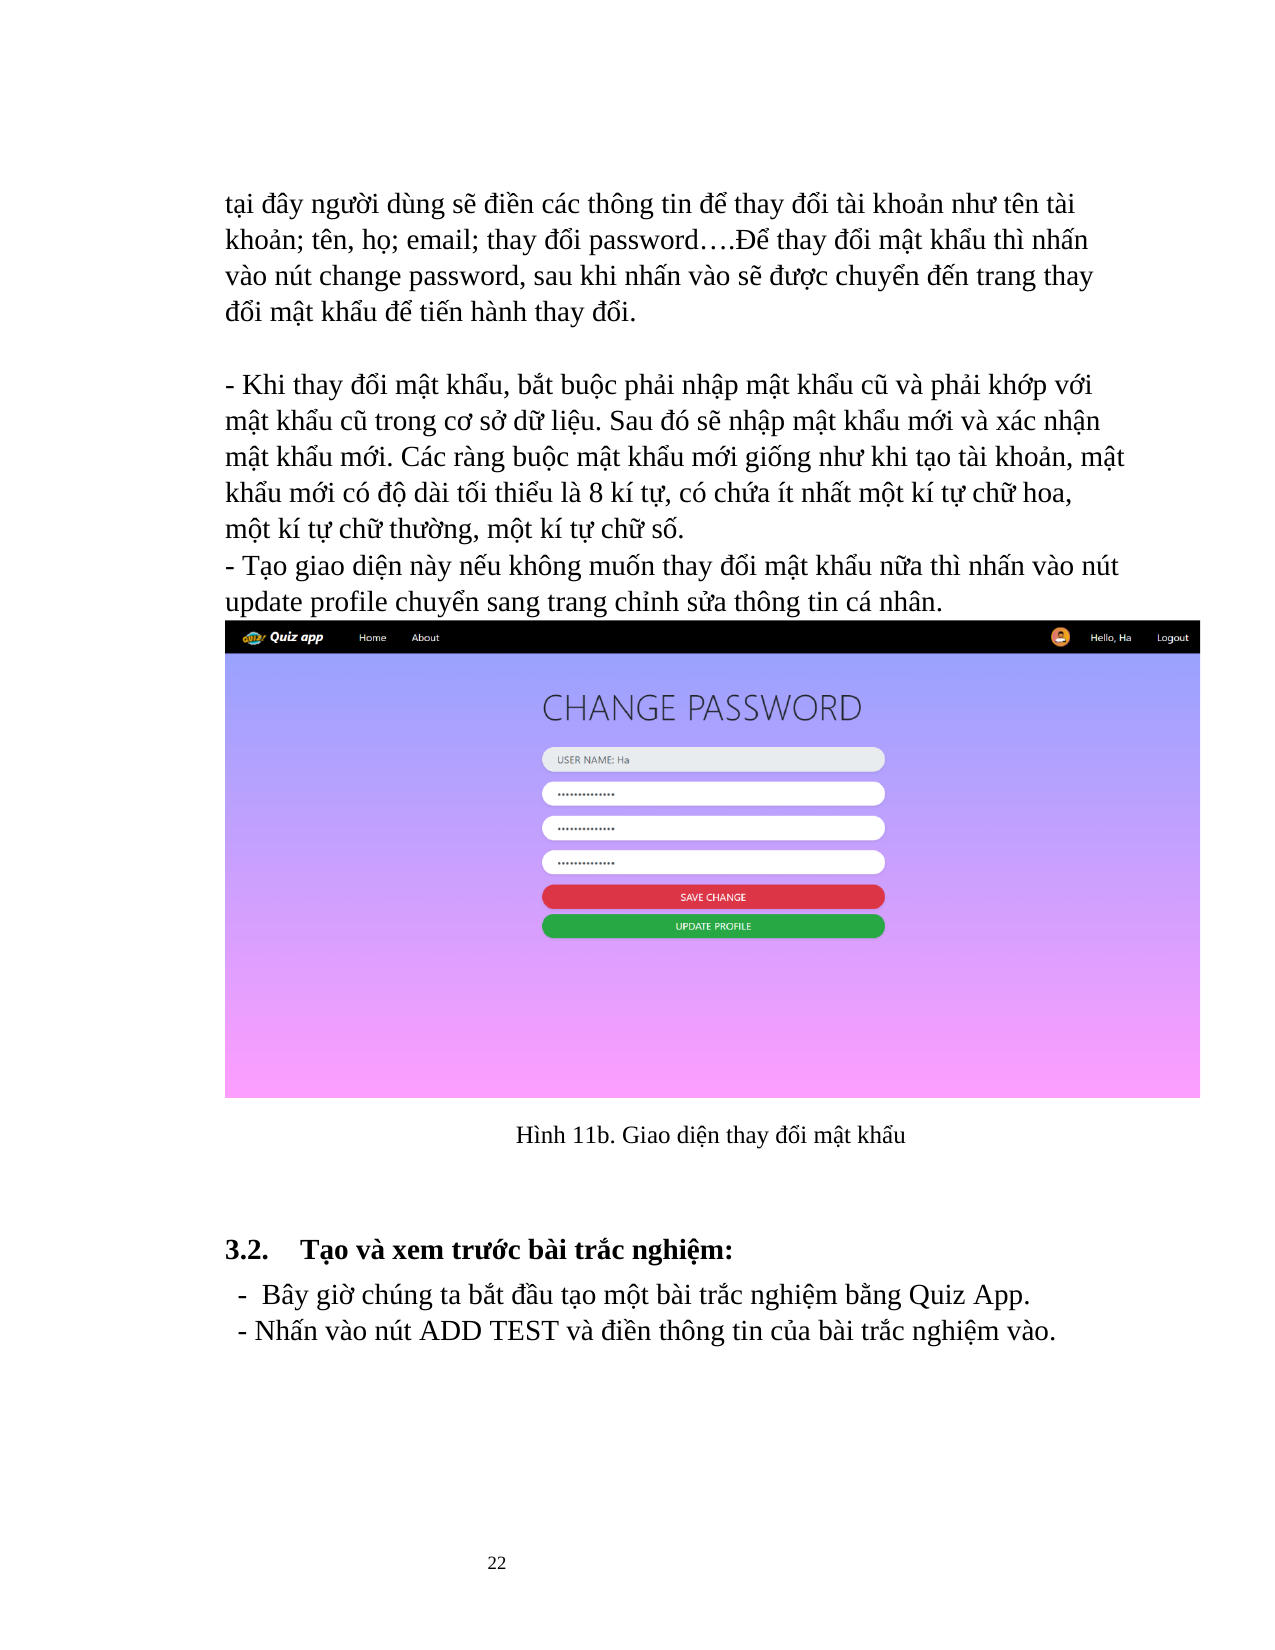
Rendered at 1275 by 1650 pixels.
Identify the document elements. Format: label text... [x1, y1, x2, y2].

text tại đây người dùng sẽ điền các thông tin để thay đổi tài khoản như tên tài khoản; tên, họ; email; thay đổi password….Để thay đổi mật khẩu thì nhấn vào nút change password, sau khi nhấn vào sẽ được chuyển đến trang thay đổi mật khẩu để tiến hành thay đổi. [225, 186, 1125, 328]
text - Nhấn vào nút ADD TEST và điền thông tin của bài trắc nghiệm vào. [150, 1313, 1125, 1347]
text - Bây giờ chúng ta bắt đầu tạo một bài trắc nghiệm bằng Quiz App. [150, 1277, 1125, 1311]
picture [225, 620, 1200, 1098]
text - Khi thay đổi mật khẩu, bắt buộc phải nhập mật khẩu cũ và phải khớp với mật khẩu cũ trong cơ sở dữ liệu. Sau đó sẽ nhập mật khẩu mới và xác nhận mật khẩu mới. Các ràng buộc mật khẩu mới giống như khi tạo tài khoản, mật khẩu mới có độ dài tối thiểu là 8 kí tự, có chứa ít nhất một kí tự chữ hoa, một kí tự chữ thường, một kí tự chữ số. [225, 367, 1125, 545]
text - Tạo giao diện này nếu không muốn thay đổi mật khẩu nữa thì nhấn vào nút update profile chuyển sang trang chỉnh sửa thông tin cá nhân. [225, 548, 1125, 617]
subtitle Tạo và xem trước bài trắc nghiệm: [225, 1232, 1125, 1266]
